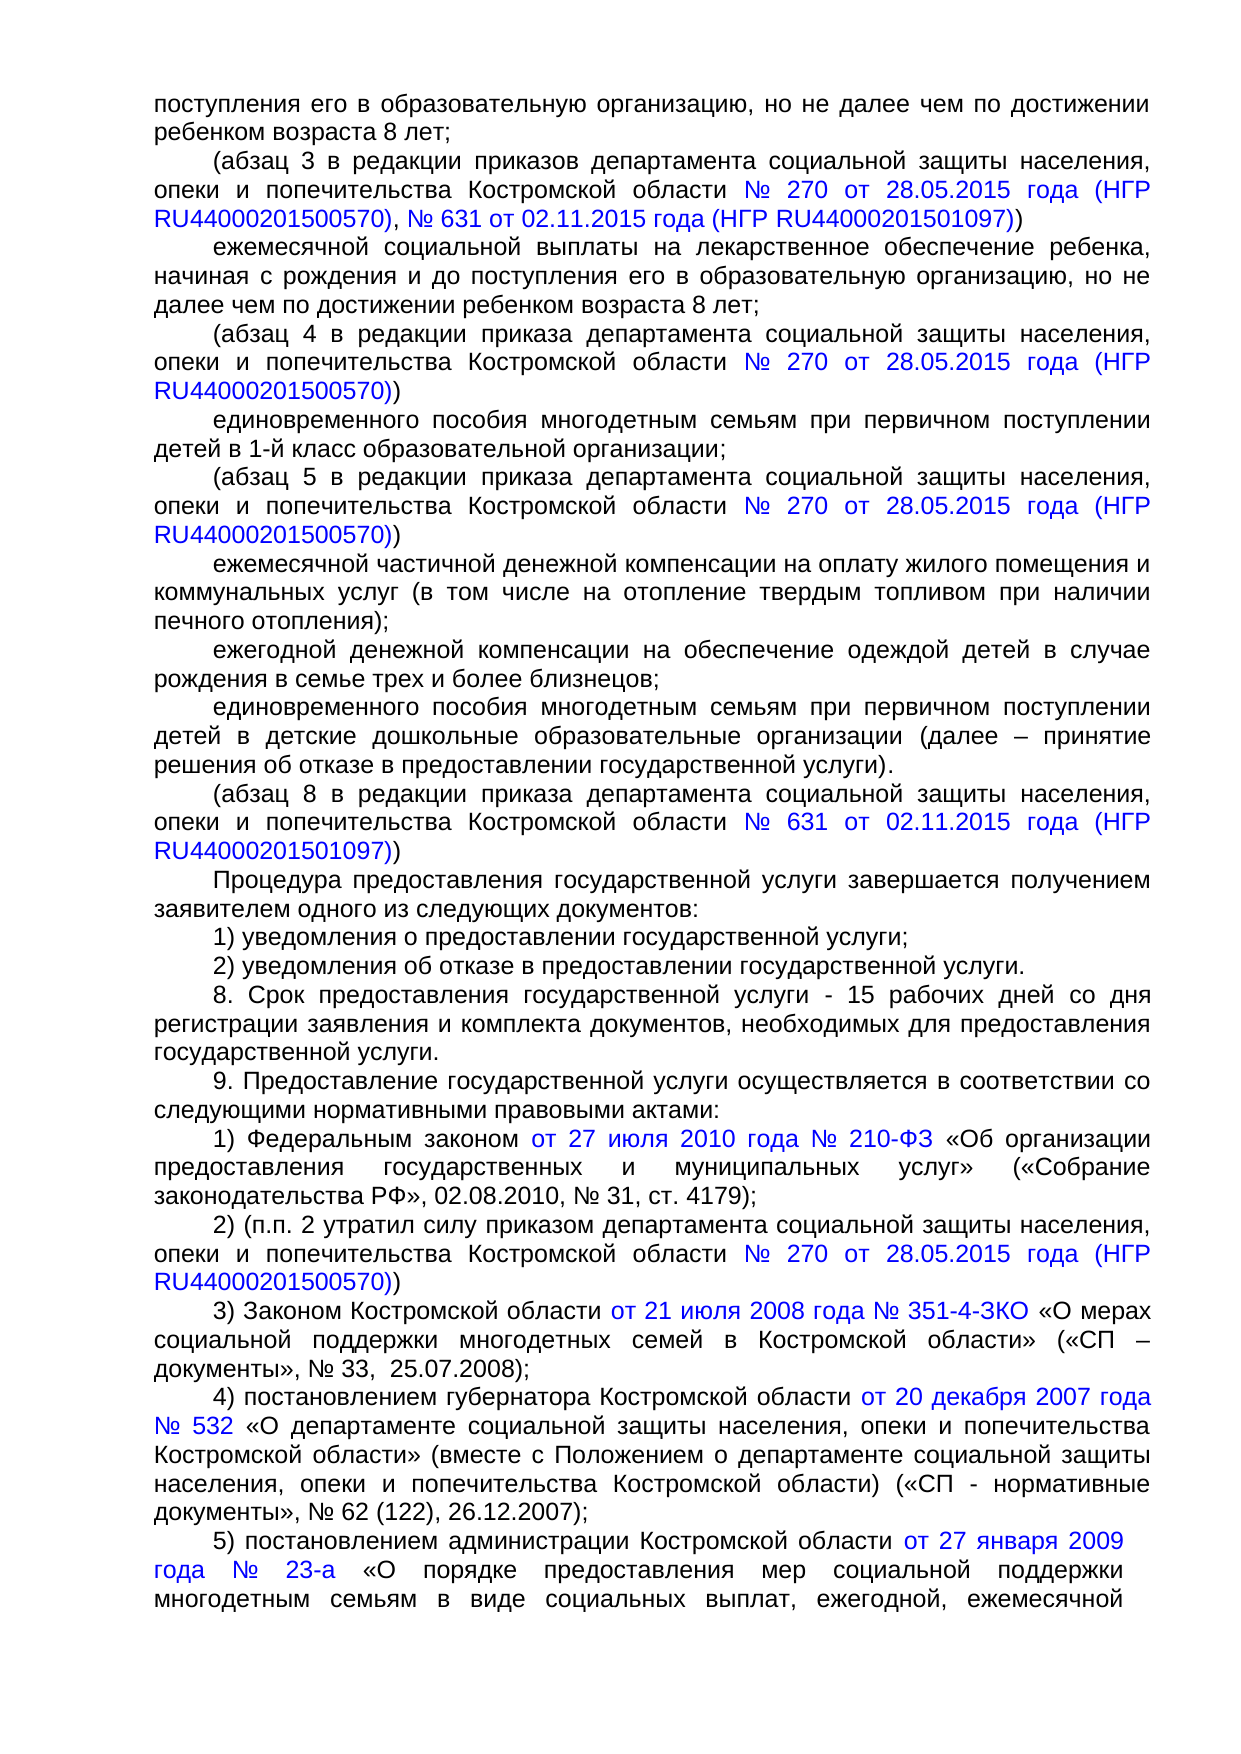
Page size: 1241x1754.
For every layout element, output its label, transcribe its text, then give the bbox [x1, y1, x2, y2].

text 2) уведомления об отказе в предоставлении государственной услуги. [153, 951, 1152, 980]
text Процедура предоставления государственной услуги завершается получением заявителем одного из следующих документов: [153, 865, 1152, 922]
text (абзац 5 в редакции приказа департамента социальной защиты населения, опеки и попечительства Костромской области № 270 от 28.05.2015 года (НГР RU44000201500570)) [153, 462, 1152, 549]
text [153, 89, 1152, 146]
text 2) (п.п. 2 утратил силу приказом департамента социальной защиты населения, опеки и попечительства Костромской области № 270 от 28.05.2015 года (НГР RU44000201500570)) [153, 1210, 1152, 1296]
text единовременного пособия многодетным семьям при первичном поступлении детей в 1-й класс образовательной организации; [153, 405, 1152, 462]
text 4) постановлением губернатора Костромской области от 20 декабря 2007 года № 532 «О департаменте социальной защиты населения, опеки и попечительства Костромской области» (вместе с Положением о департаменте социальной защиты населения, опеки и попечительства Костромской области) («СП - нормативные документы», № 62 (122), 26.12.2007); [153, 1382, 1152, 1526]
text ежемесячной социальной выплаты на лекарственное обеспечение ребенка, начиная с рождения и до поступления его в образовательную организацию, но не далее чем по достижении ребенком возраста 8 лет; [153, 232, 1152, 319]
text единовременного пособия многодетным семьям при первичном поступлении детей в детские дошкольные образовательные организации (далее – принятие решения об отказе в предоставлении государственной услуги). [153, 692, 1152, 779]
text ежемесячной частичной денежной компенсации на оплату жилого помещения и коммунальных услуг (в том числе на отопление твердым топливом при наличии печного отопления); [153, 549, 1152, 635]
text 3) Законом Костромской области от 21 июля 2008 года № 351-4-ЗКО «О мерах социальной поддержки многодетных семей в Костромской области» («СП – документы», № 33, 25.07.2008); [153, 1296, 1152, 1382]
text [153, 1526, 1124, 1612]
text 1) уведомления о предоставлении государственной услуги; [153, 922, 1152, 951]
text (абзац 8 в редакции приказа департамента социальной защиты населения, опеки и попечительства Костромской области № 631 от 02.11.2015 года (НГР RU44000201501097)) [153, 779, 1152, 865]
text 1) Федеральным законом от 27 июля 2010 года № 210-ФЗ «Об организации предоставления государственных и муниципальных услуг» («Собрание законодательства РФ», 02.08.2010, № 31, ст. 4179); [153, 1124, 1152, 1210]
text ежегодной денежной компенсации на обеспечение одеждой детей в случае рождения в семье трех и более близнецов; [153, 635, 1152, 692]
text (абзац 4 в редакции приказа департамента социальной защиты населения, опеки и попечительства Костромской области № 270 от 28.05.2015 года (НГР RU44000201500570)) [153, 319, 1152, 405]
text 9. Предоставление государственной услуги осуществляется в соответствии со следующими нормативными правовыми актами: [153, 1066, 1152, 1124]
text 8. Срок предоставления государственной услуги - 15 рабочих дней со дня регистрации заявления и комплекта документов, необходимых для предоставления государственной услуги. [153, 980, 1152, 1066]
text (абзац 3 в редакции приказов департамента социальной защиты населения, опеки и попечительства Костромской области № 270 от 28.05.2015 года (НГР RU44000201500570), № 631 от 02.11.2015 года (НГР RU44000201501097)) [153, 146, 1152, 232]
